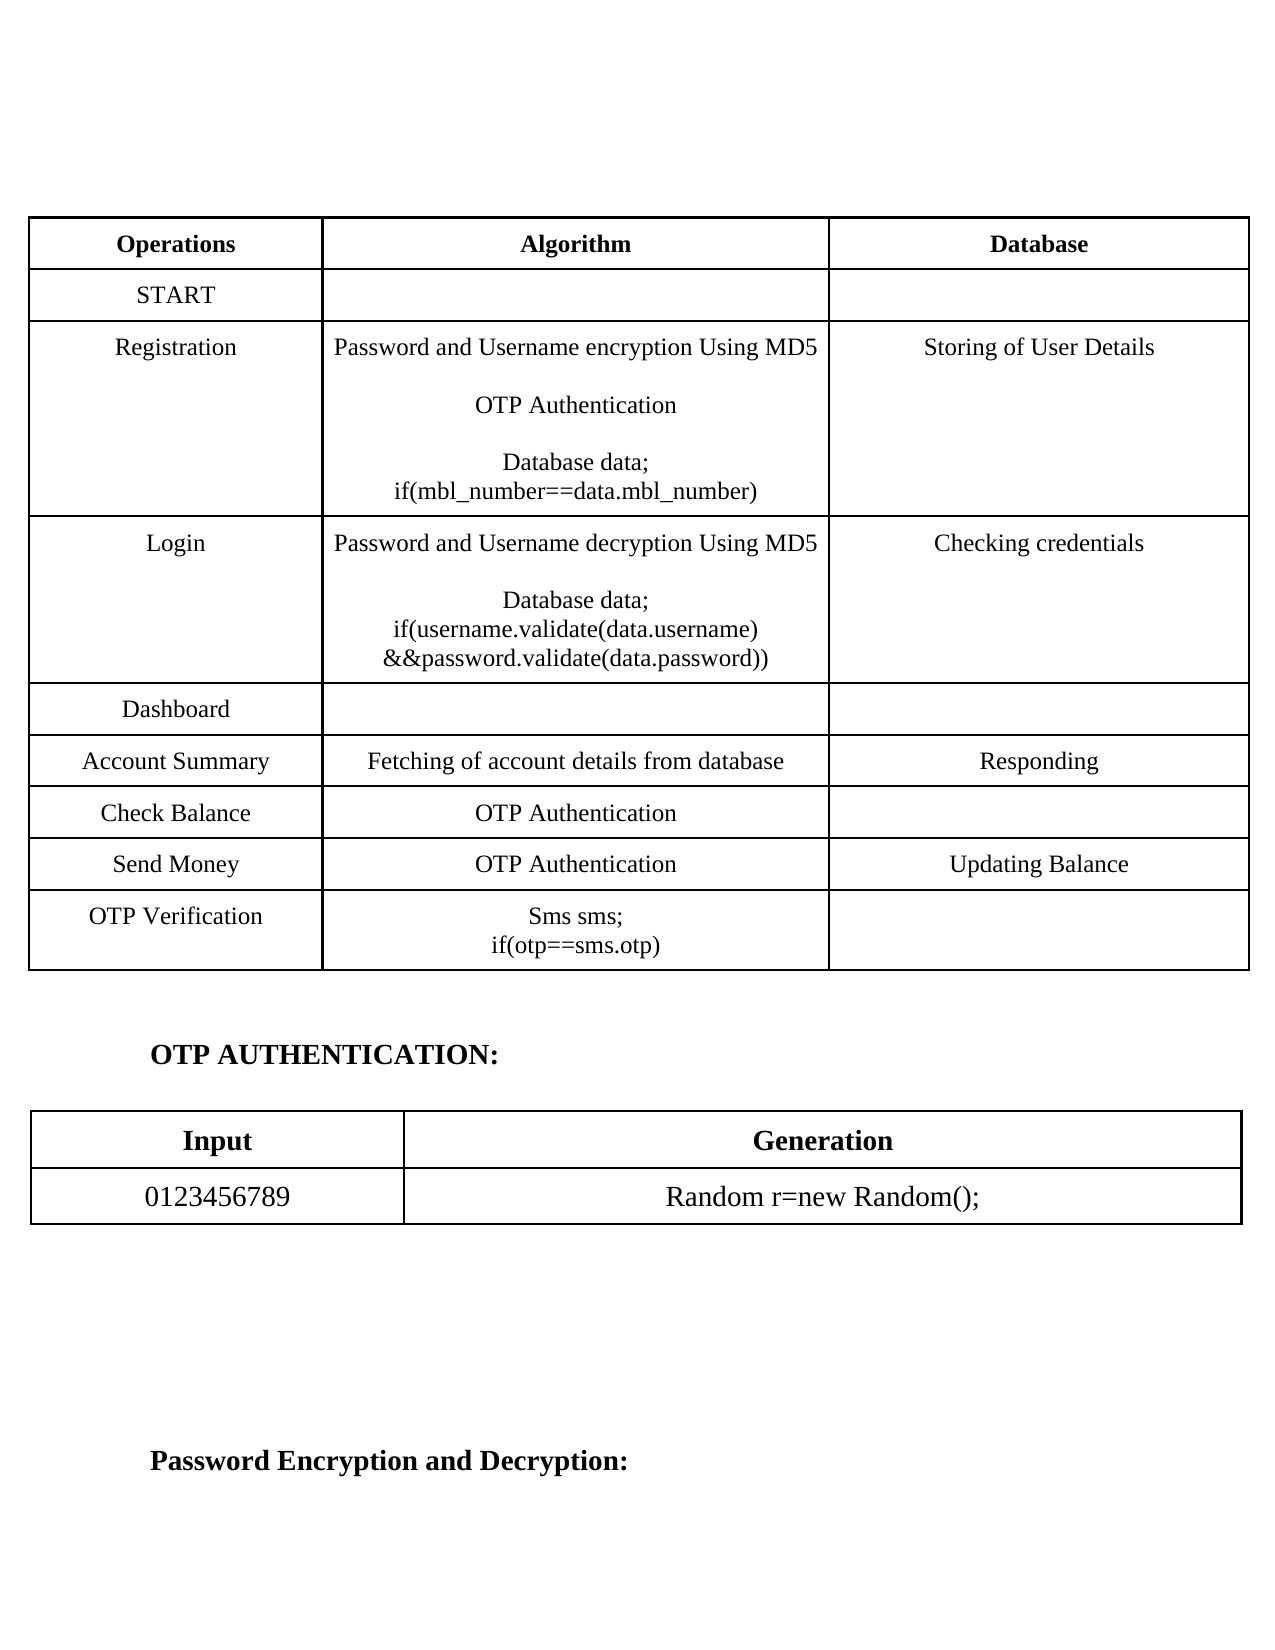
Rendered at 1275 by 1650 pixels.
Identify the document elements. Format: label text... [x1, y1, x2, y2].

table_header Generation [405, 1112, 1240, 1167]
table_cell Fetching of account details from database [324, 736, 828, 785]
table_header Algorithm [324, 219, 828, 268]
table_cell OTP Verification [30, 891, 321, 969]
table_cell [830, 787, 1248, 837]
table_cell Sms sms; if(otp==sms.otp) [324, 891, 828, 969]
table_cell Password and Username encryption Using MD5 OTP Authentication Database data; if(mbl_number==data.mbl_number) [324, 322, 828, 515]
table_header Input [32, 1112, 403, 1167]
table_cell Password and Username decryption Using MD5 Database data; if(username.validate(data.username) &&password.validate(data.password)) [324, 517, 828, 682]
table_cell [830, 684, 1248, 733]
table_cell Registration [30, 322, 321, 515]
table_header Operations [30, 219, 321, 268]
table_cell Random r=new Random(); [405, 1169, 1240, 1223]
table_cell Login [30, 517, 321, 682]
table_cell [830, 270, 1248, 320]
table_cell Send Money [30, 839, 321, 888]
table_cell START [30, 270, 321, 320]
table_cell [324, 270, 828, 320]
table_cell Responding [830, 736, 1248, 785]
text Password Encryption and Decryption: [150, 1443, 1125, 1477]
table_cell Updating Balance [830, 839, 1248, 888]
table_cell [830, 891, 1248, 969]
table_cell Storing of User Details [830, 322, 1248, 515]
table_header Database [830, 219, 1248, 268]
table_cell Dashboard [30, 684, 321, 733]
table_cell Account Summary [30, 736, 321, 785]
text OTP AUTHENTICATION: [150, 1037, 1125, 1071]
table_cell OTP Authentication [324, 839, 828, 888]
table_cell OTP Authentication [324, 787, 828, 837]
table_cell [324, 684, 828, 733]
table_cell Check Balance [30, 787, 321, 837]
table_cell 0123456789 [32, 1169, 403, 1223]
table_cell Checking credentials [830, 517, 1248, 682]
